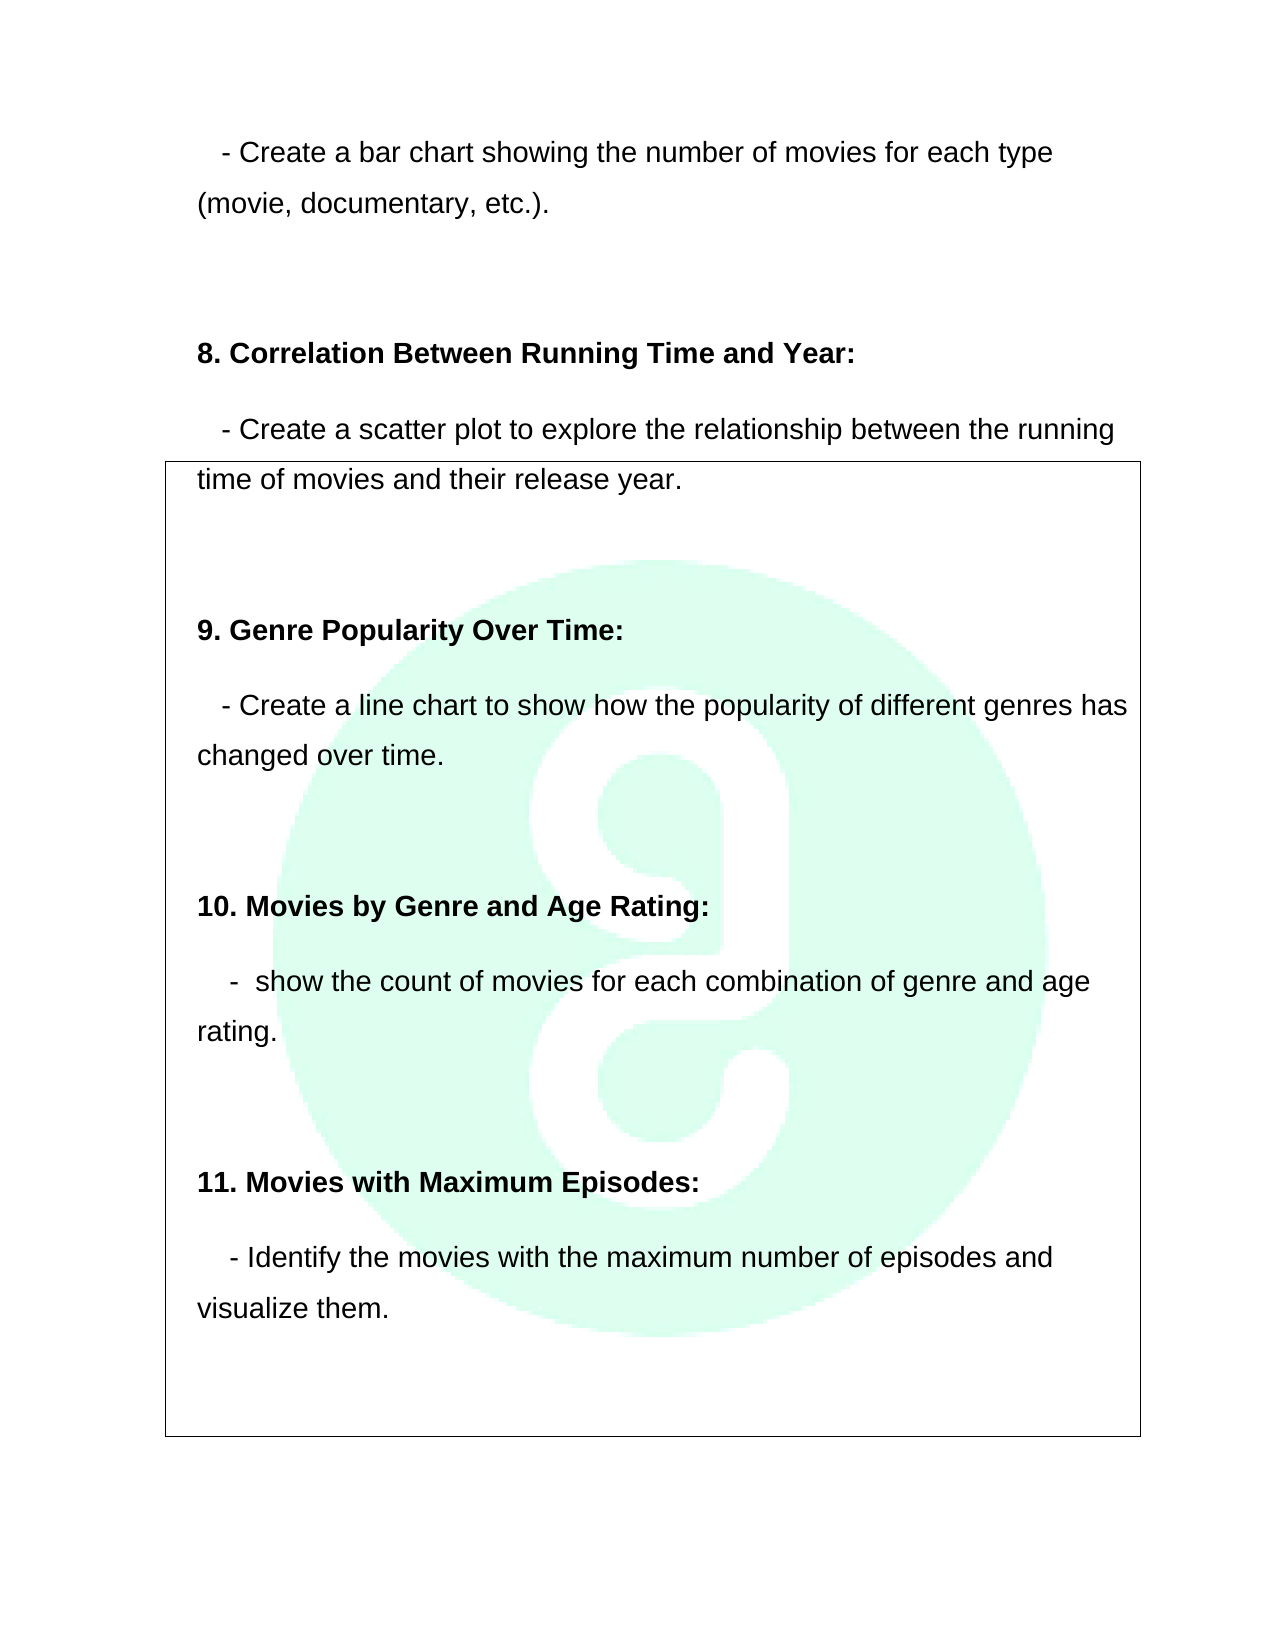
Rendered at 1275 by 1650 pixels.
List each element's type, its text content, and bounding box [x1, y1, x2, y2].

text 11. Movies with Maximum Episodes: [197, 1165, 1153, 1199]
text 9. Genre Popularity Over Time: [197, 613, 1153, 646]
text - Identify the movies with the maximum number of episodes and visualize them. [197, 1240, 1153, 1324]
text - show the count of movies for each combination of genre and age rating. [197, 964, 1153, 1048]
text - Create a line chart to show how the popularity of different genres has changed over time. [197, 688, 1153, 772]
text 10. Movies by Genre and Age Rating: [197, 889, 1153, 922]
text - Create a scatter plot to explore the relationship between the running time of movies and their release year. [197, 412, 1153, 496]
text 8. Correlation Between Running Time and Year: [197, 336, 1153, 370]
text - Create a bar chart showing the number of movies for each type (movie, documentary, etc.). [197, 135, 1153, 219]
